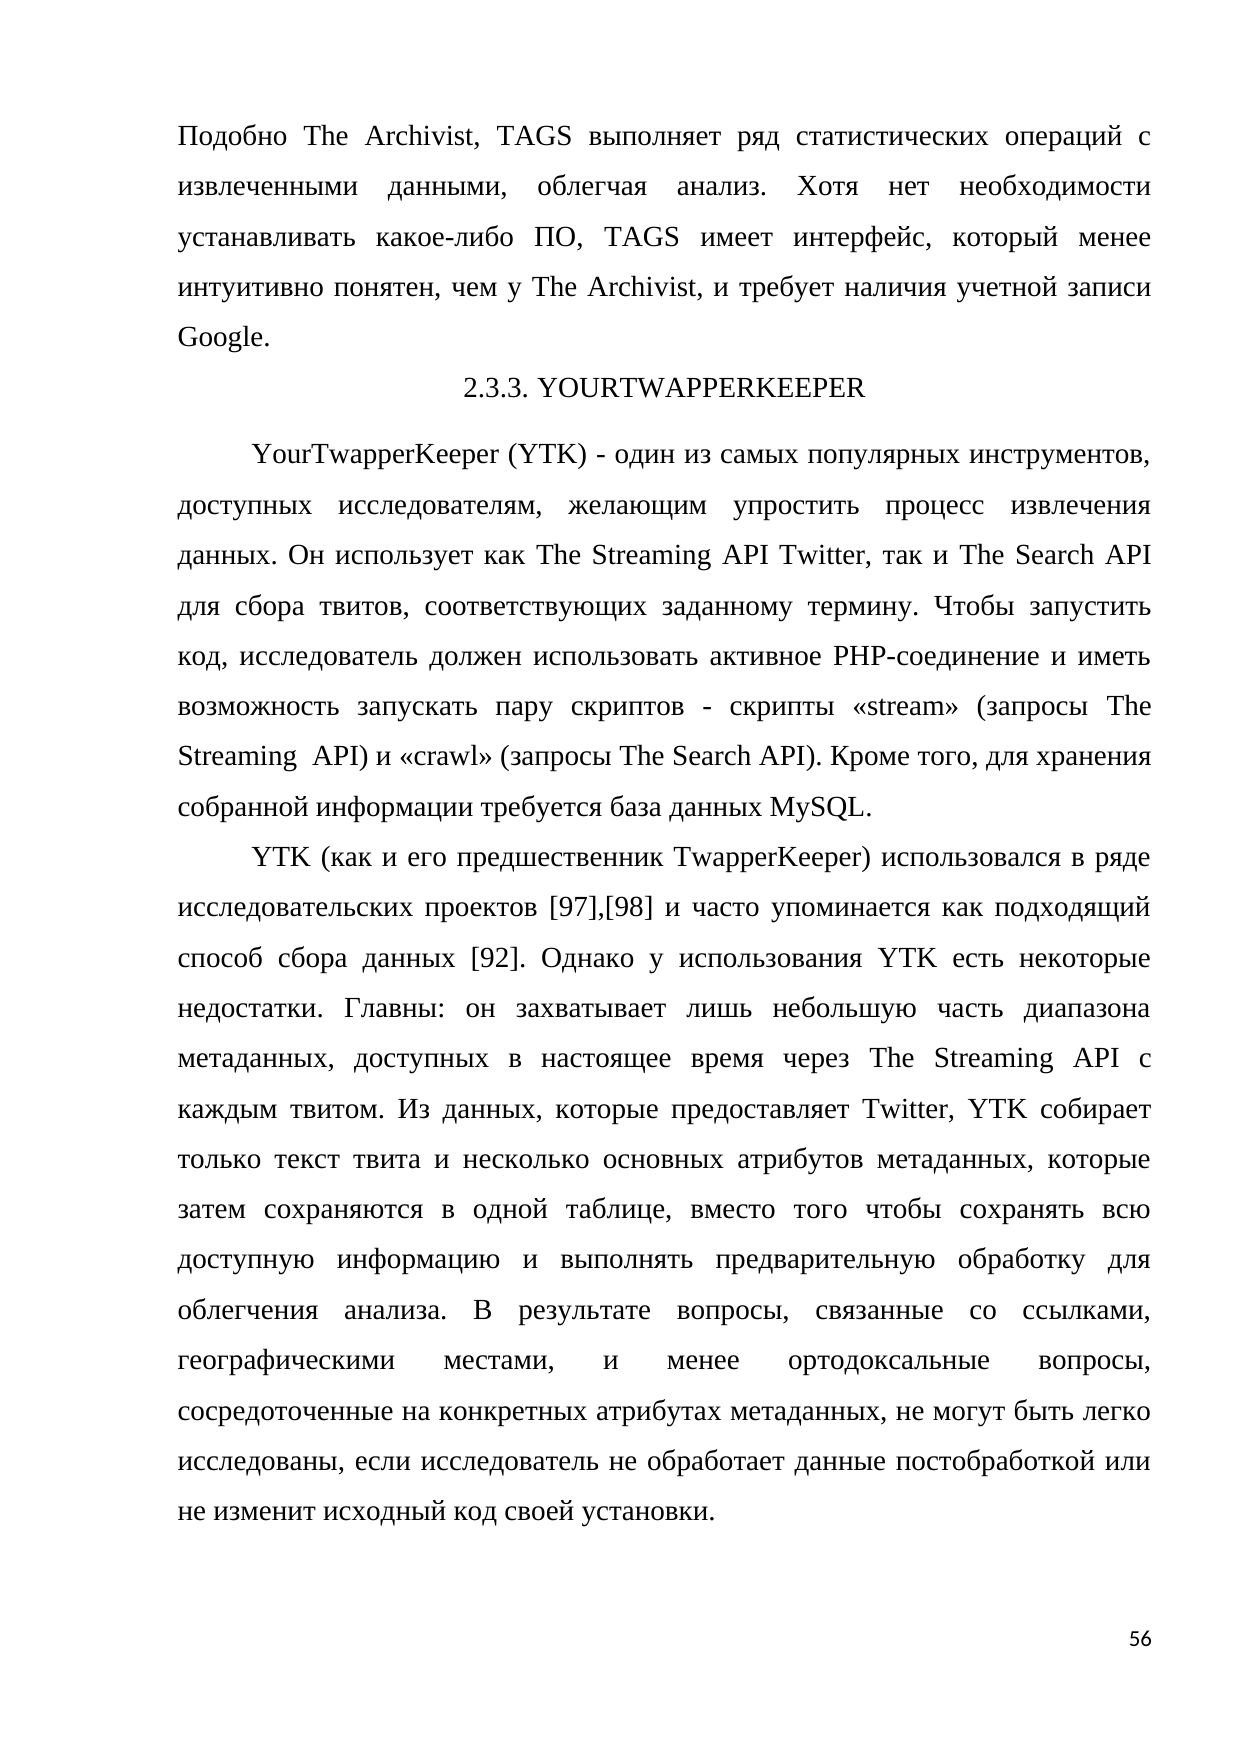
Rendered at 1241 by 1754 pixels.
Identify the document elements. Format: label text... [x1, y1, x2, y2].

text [177, 118, 1152, 353]
subtitle YOURTWAPPERKEEPER [177, 370, 1152, 403]
text YourTwapperKeeper (YTK) - один из самых популярных инструментов, доступных исследователям, желающим упростить процесс извлечения данных. Он использует как The Streaming API Twitter, так и The Search API для сбора твитов, соответствующих заданному термину. Чтобы запустить код, исследователь должен использовать активное PHP-соединение и иметь возможность запускать пару скриптов - скрипты «stream» (запросы The Streaming API) и «crawl» (запросы The Search API). Кроме того, для хранения собранной информации требуется база данных MySQL. [177, 437, 1152, 822]
text YTK (как и его предшественник TwapperKeeper) использовался в ряде исследовательских проектов [97],[98] и часто упоминается как подходящий способ сбора данных [92]. Однако у использования YTK есть некоторые недостатки. Главны: он захватывает лишь небольшую часть диапазона метаданных, доступных в настоящее время через The Streaming API с каждым твитом. Из данных, которые предоставляет Twitter, YTK собирает только текст твита и несколько основных атрибутов метаданных, которые затем сохраняются в одной таблице, вместо того чтобы сохранять всю доступную информацию и выполнять предварительную обработку для облегчения анализа. В результате вопросы, связанные со ссылками, географическими местами, и менее ортодоксальные вопросы, сосредоточенные на конкретных атрибутах метаданных, не могут быть легко исследованы, если исследователь не обработает данные постобработкой или не изменит исходный код своей установки. [177, 839, 1152, 1527]
